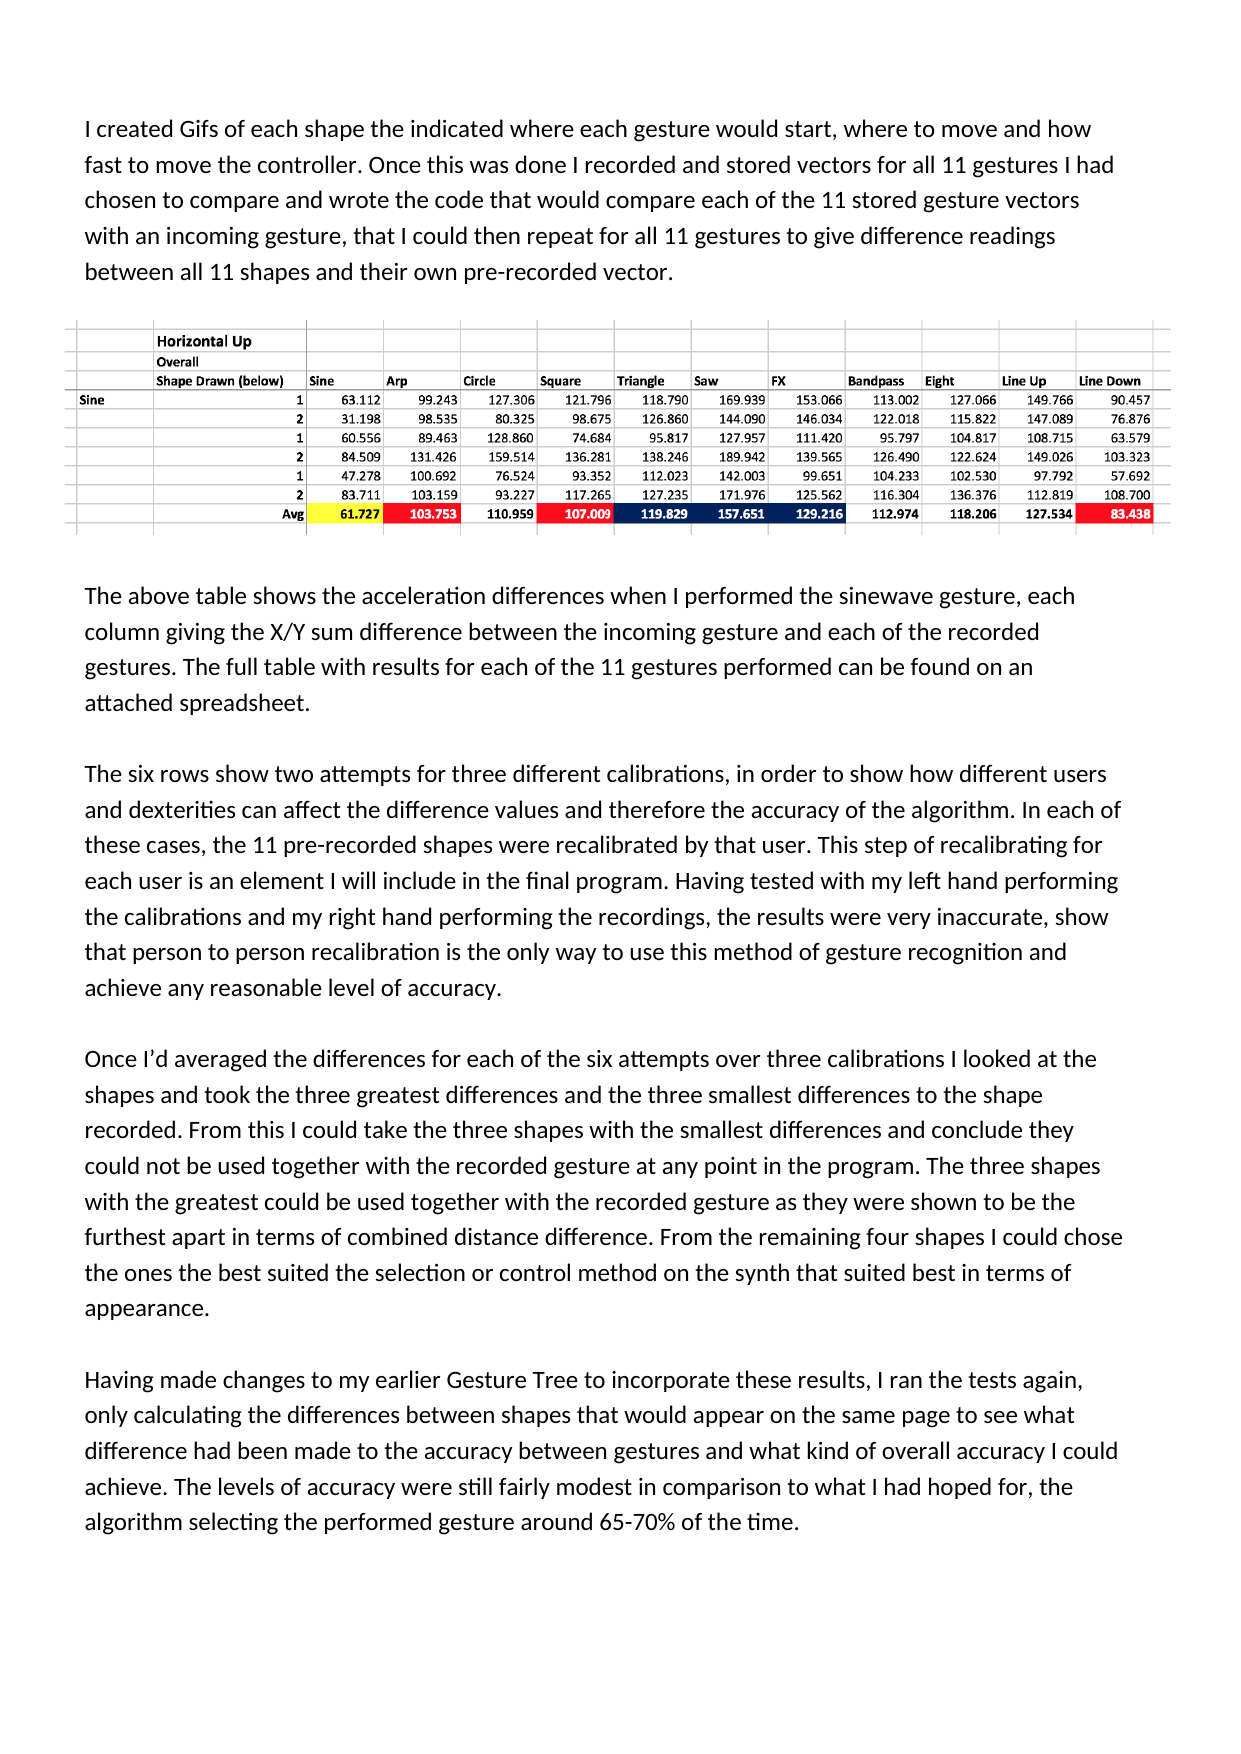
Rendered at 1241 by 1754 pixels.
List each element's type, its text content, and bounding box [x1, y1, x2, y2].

text I created Gifs of each shape the indicated where each gesture would start, where to move and how fast to move the controller. Once this was done I recorded and stored vectors for all 11 gestures I had chosen to compare and wrote the code that would compare each of the 11 stored gesture vectors with an incoming gesture, that I could then repeat for all 11 gestures to give difference readings between all 11 shapes and their own pre-recorded vector. [84, 113, 1126, 286]
text The six rows show two attempts for three different calibrations, in order to show how different users and dexterities can affect the difference values and therefore the accuracy of the algorithm. In each of these cases, the 11 pre-recorded shapes were recalibrated by that user. This step of recalibrating for each user is an element I will include in the final program. Having tested with my left hand performing the calibrations and my right hand performing the recordings, the results were very inaccurate, show that person to person recalibration is the only way to use this method of gesture recognition and achieve any reasonable level of accuracy. [84, 758, 1126, 1002]
text Once I’d averaged the differences for each of the six attempts over three calibrations I looked at the shapes and took the three greatest differences and the three smallest differences to the shape recorded. From this I could take the three shapes with the smallest differences and conclude they could not be used together with the recorded gesture at any point in the program. The three shapes with the greatest could be used together with the recorded gesture as they were shown to be the furthest apart in terms of combined distance difference. From the remaining four shapes I could chose the ones the best suited the selection or control method on the synth that suited best in terms of appearance. [84, 1043, 1126, 1323]
picture [64, 320, 1171, 535]
text The above table shows the acceleration differences when I performed the sinewave gesture, each column giving the X/Y sum difference between the incoming gesture and each of the recorded gestures. The full table with results for each of the 11 gestures performed can be found on an attached spreadsheet. [84, 580, 1126, 717]
text Having made changes to my earlier Gesture Tree to incorporate these results, I ran the tests again, only calculating the differences between shapes that would appear on the same page to see what difference had been made to the accuracy between gestures and what kind of overall accuracy I could achieve. The levels of accuracy were still fairly modest in comparison to what I had hoped for, the algorithm selecting the performed gesture around 65-70% of the time. [84, 1364, 1126, 1537]
